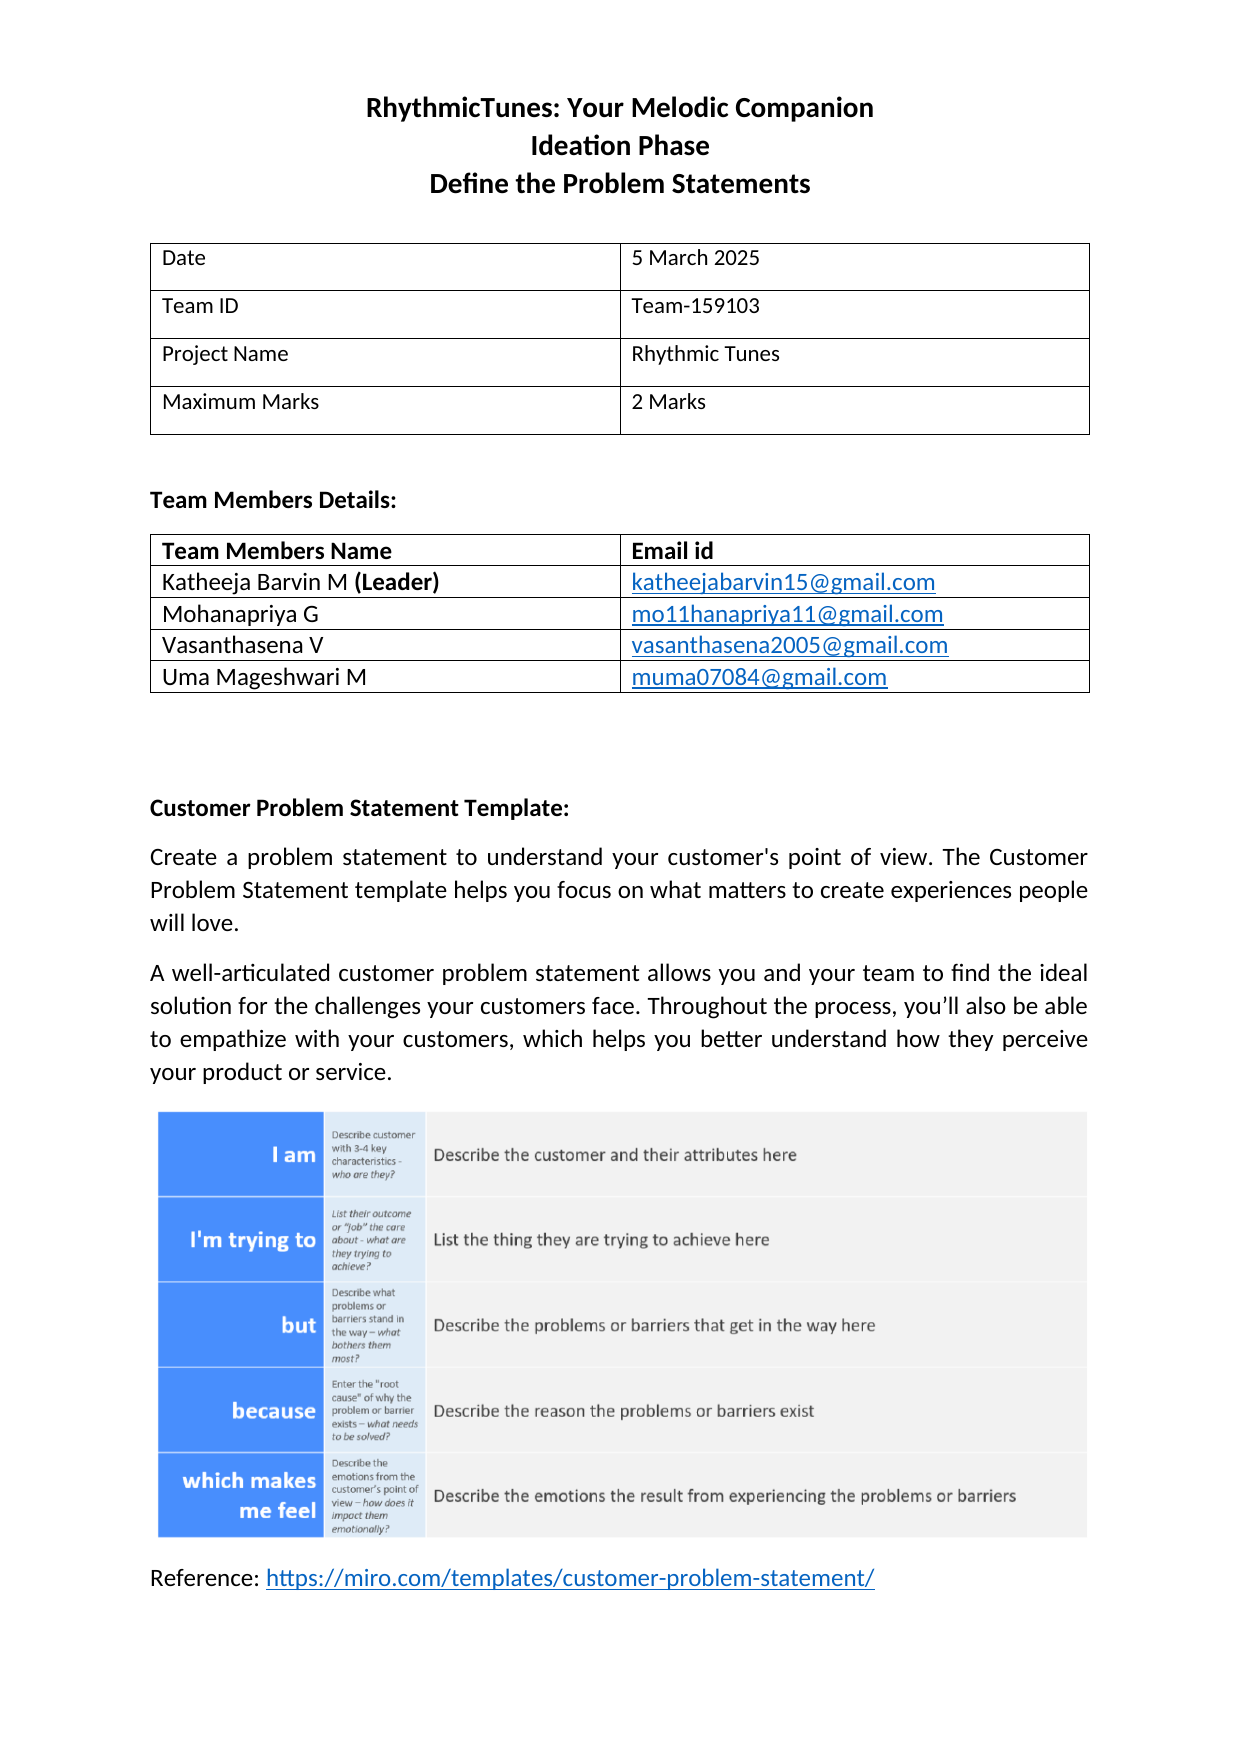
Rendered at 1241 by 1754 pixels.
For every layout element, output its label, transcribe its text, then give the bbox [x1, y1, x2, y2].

table_cell vasanthasena2005@gmail.com [621, 630, 1089, 660]
table_cell Team ID [151, 291, 620, 338]
table_cell Project Name [151, 339, 620, 386]
text Create a problem statement to understand your customer's point of view. The Customer Problem Statement template helps you focus on what matters to create experiences people will love. [150, 841, 1090, 938]
table_cell 2 Marks [621, 387, 1089, 434]
table_header 5 March 2025 [621, 244, 1089, 290]
table_cell Team-159103 [621, 291, 1089, 338]
text Reference: https://miro.com/templates/customer-problem-statement/ [150, 1563, 1090, 1593]
table_header Date [151, 244, 620, 290]
text Define the Problem Statements [150, 166, 1090, 201]
table_cell katheejabarvin15@gmail.com [621, 566, 1089, 597]
table_header Email id [621, 535, 1089, 565]
table_header Team Members Name [151, 535, 620, 565]
table_cell Mohanapriya G [151, 598, 620, 628]
table_cell Rhythmic Tunes [621, 339, 1089, 386]
table_cell Katheeja Barvin M (Leader) [151, 566, 620, 597]
text RhythmicTunes: Your Melodic Companion [150, 89, 1090, 124]
table_cell Vasanthasena V [151, 630, 620, 660]
text Team Members Details: [150, 484, 1090, 515]
text Ideation Phase [150, 127, 1090, 163]
table_cell muma07084@gmail.com [621, 661, 1089, 692]
table_cell Maximum Marks [151, 387, 620, 434]
table_cell Uma Mageshwari M [151, 661, 620, 692]
text A well-articulated customer problem statement allows you and your team to find the ideal solution for the challenges your customers face. Throughout the process, you’ll also be able to empathize with your customers, which helps you better understand how they perceive your product or service. [150, 957, 1090, 1086]
table_cell mo11hanapriya11@gmail.com [621, 598, 1089, 628]
picture [150, 1105, 1091, 1544]
text Customer Problem Statement Template: [150, 792, 1090, 822]
